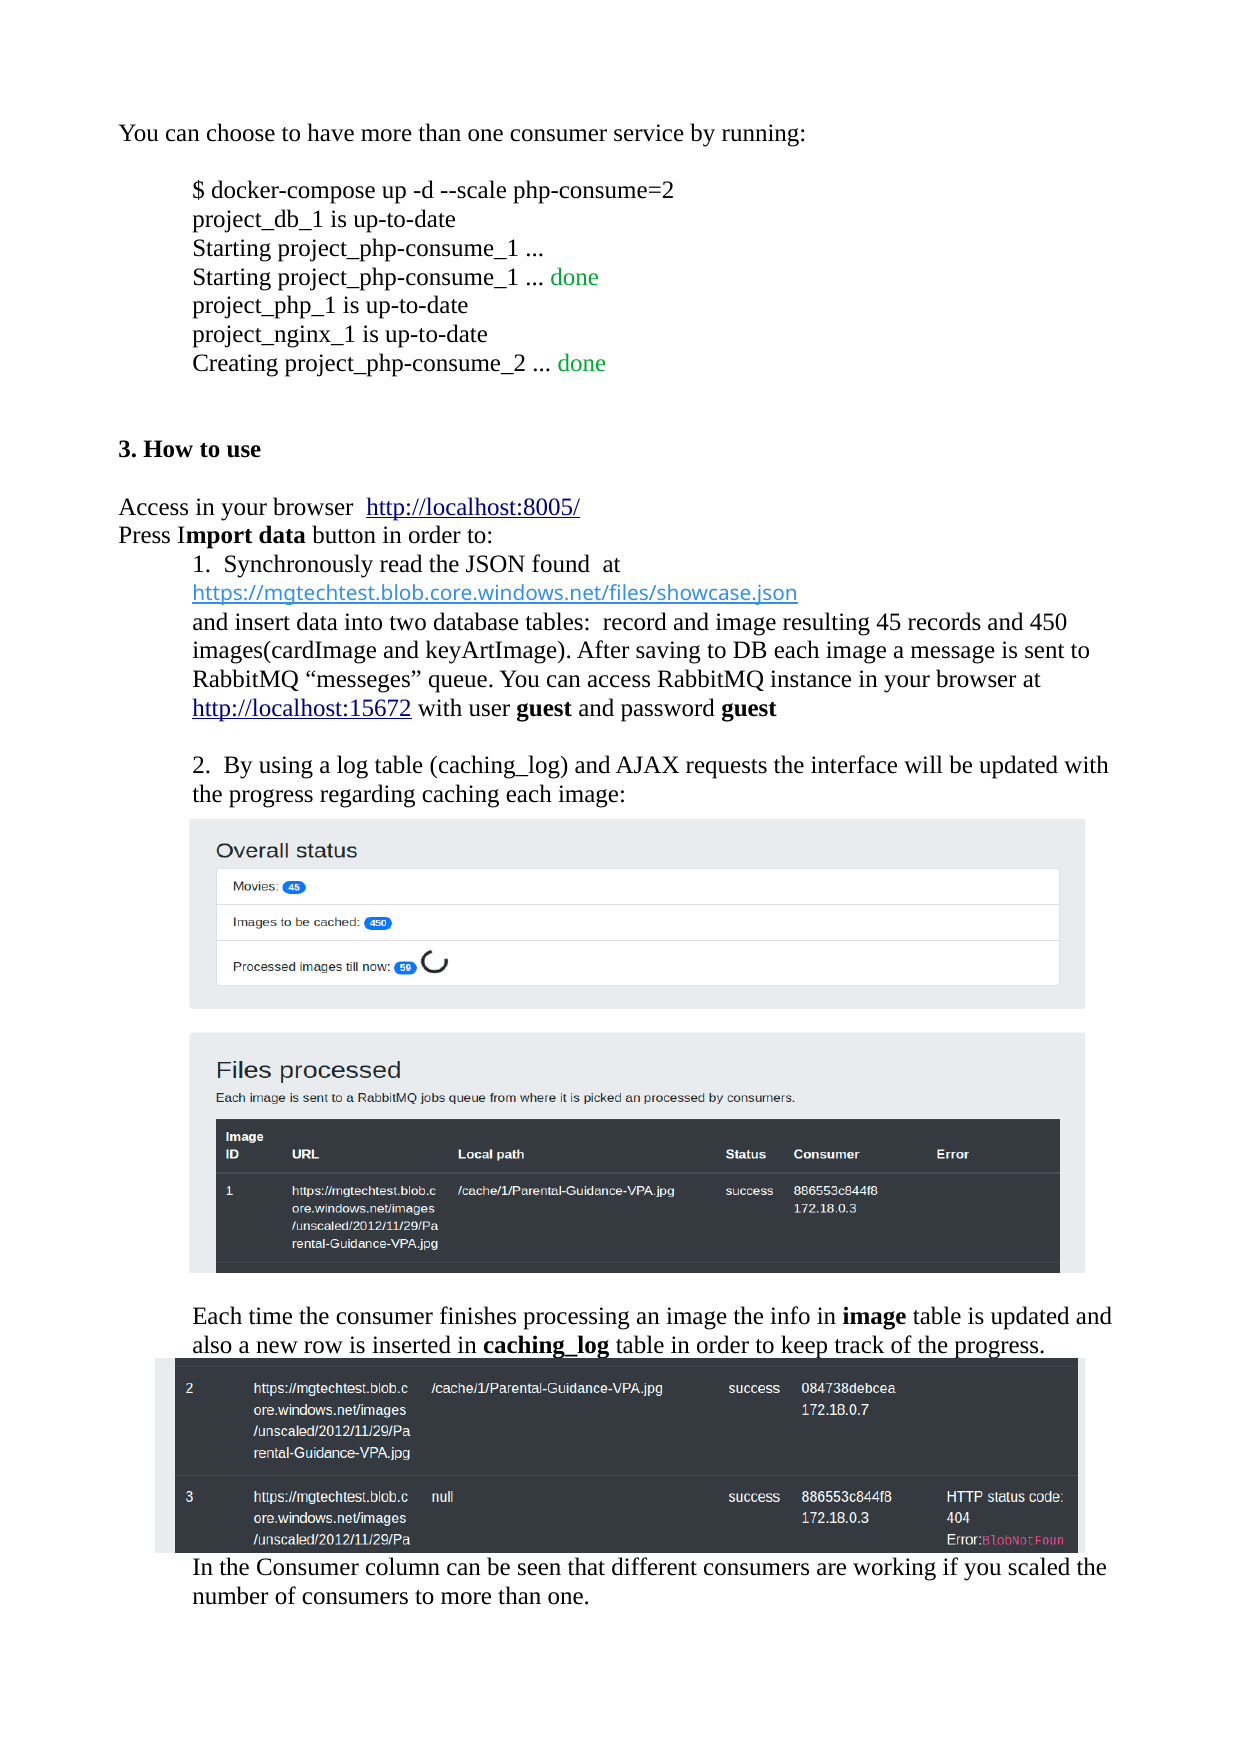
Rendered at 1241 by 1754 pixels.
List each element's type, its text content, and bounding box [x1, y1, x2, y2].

text Access in your browser http://localhost:8005/ [118, 492, 1122, 521]
text Each time the consumer finishes processing an image the info in image table is updated and also a new row is inserted in caching_log table in order to keep track of the progress. [192, 1301, 1122, 1359]
text Press Import data button in order to: [118, 521, 1122, 549]
text Starting project_php-consume_1 ... done [192, 262, 1122, 291]
text 3. How to use [118, 434, 1122, 463]
picture [155, 1358, 1086, 1553]
text project_php_1 is up-to-date [192, 291, 1122, 319]
text Creating project_php-consume_2 ... done [192, 348, 1122, 377]
text $ docker-compose up -d --scale php-consume=2 [192, 176, 1122, 204]
picture [155, 819, 1086, 1273]
text project_nginx_1 is up-to-date [192, 319, 1122, 348]
text project_db_1 is up-to-date [192, 204, 1122, 233]
text 2. By using a log table (caching_log) and AJAX requests the interface will be updated with the progress regarding caching each image: [192, 750, 1122, 808]
text 1. Synchronously read the JSON found at https://mgtechtest.blob.core.windows.net/files/showcase.json [192, 549, 1122, 607]
text Starting project_php-consume_1 ... [192, 233, 1122, 262]
text and insert data into two database tables: record and image resulting 45 records and 450 images(cardImage and keyArtImage). After saving to DB each image a message is sent to RabbitMQ “messeges” queue. You can access RabbitMQ instance in your browser at http://localhost:15672 with user guest and password guest [192, 607, 1122, 722]
text You can choose to have more than one consumer service by running: [118, 118, 1122, 147]
